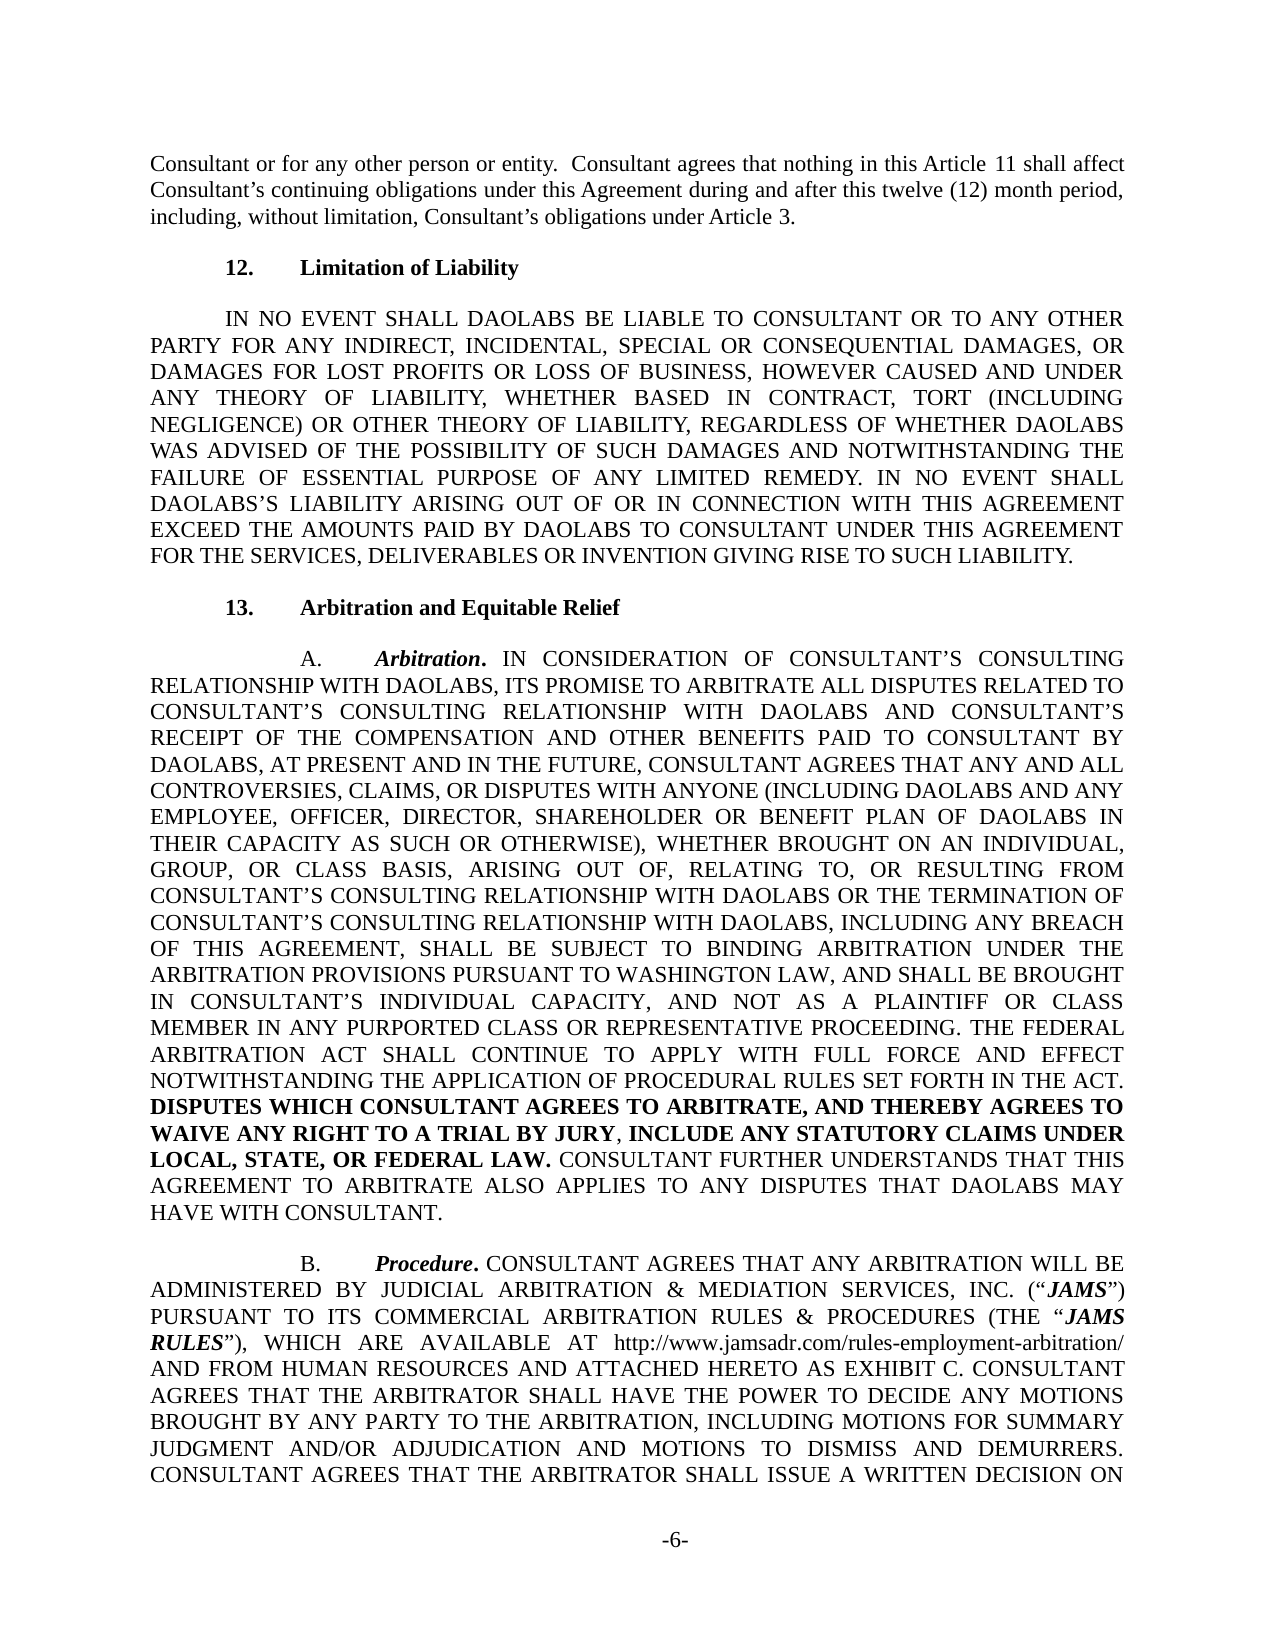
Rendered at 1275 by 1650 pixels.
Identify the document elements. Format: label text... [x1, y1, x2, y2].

subtitle Limitation of Liability [150, 254, 1125, 280]
subtitle IN NO EVENT SHALL DAOLABS BE LIABLE TO CONSULTANT OR TO ANY OTHER PARTY FOR ANY INDIRECT, INCIDENTAL, SPECIAL OR CONSEQUENTIAL DAMAGES, OR DAMAGES FOR LOST PROFITS OR LOSS OF BUSINESS, HOWEVER CAUSED AND UNDER ANY THEORY OF LIABILITY, WHETHER BASED IN CONTRACT, TORT (INCLUDING NEGLIGENCE) OR OTHER THEORY OF LIABILITY, REGARDLESS OF WHETHER DAOLABS WAS ADVISED OF THE POSSIBILITY OF SUCH DAMAGES AND NOTWITHSTANDING THE FAILURE OF ESSENTIAL PURPOSE OF ANY LIMITED REMEDY. IN NO EVENT SHALL DAOLABS’S LIABILITY ARISING OUT OF OR IN CONNECTION WITH THIS AGREEMENT EXCEED THE AMOUNTS PAID BY DAOLABS TO CONSULTANT UNDER THIS AGREEMENT FOR THE SERVICES, DELIVERABLES OR INVENTION GIVING RISE TO SUCH LIABILITY. [150, 305, 1125, 569]
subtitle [150, 1250, 1125, 1487]
subtitle Arbitration. In consideration of Consultant’s consulting relationship with DAOLABS, its promise to arbitrate all disputes related to Consultant’s consulting relationship with DAOLABS and Consultant’s receipt of the compensation and other benefits paid to Consultant by DAOLABS, at present and in the future, Consultant agrees that any and all controversies, claims, or disputes with anyone (including DAOLABS and any employee, officer, director, shareholder or benefit plan of DAOLABS in their capacity as such or otherwise), WHETHER BROUGHT ON AN INDIVIDUAL, GROUP, OR CLASS BASIS, arising out of, relating to, or resulting from Consultant’s consulting relationship with DAOLABS or the termination of Consultant’s consulting relationship with DAOLABS, including any breach of this Agreement, shall be subject to binding arbitration under the Arbitration PROVISIONS pursuant to WASHINGTON law, and shall be brought in consultant’s individual capacity, and not as a plaintiff or class member in any purported class or representative proceeding. THE FEDERAL ARBITRATION ACT SHALL CONTINUE TO APPLY WITH FULL FORCE AND EFFECT NOTWITHSTANDING THE APPLICATION OF PROCEDURAL RULES SET FORTH IN THE ACT. Disputes which Consultant agrees to arbitrate, and thereby agrees to waive any right to a trial by jury, include any statutory claims under LOCAL, state, or federal law. Consultant further understands that this Agreement to arbitrate also applies to any disputes that DAOLABS may have with Consultant. [150, 645, 1125, 1225]
subtitle Arbitration and Equitable Relief [150, 594, 1125, 620]
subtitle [150, 150, 1125, 229]
